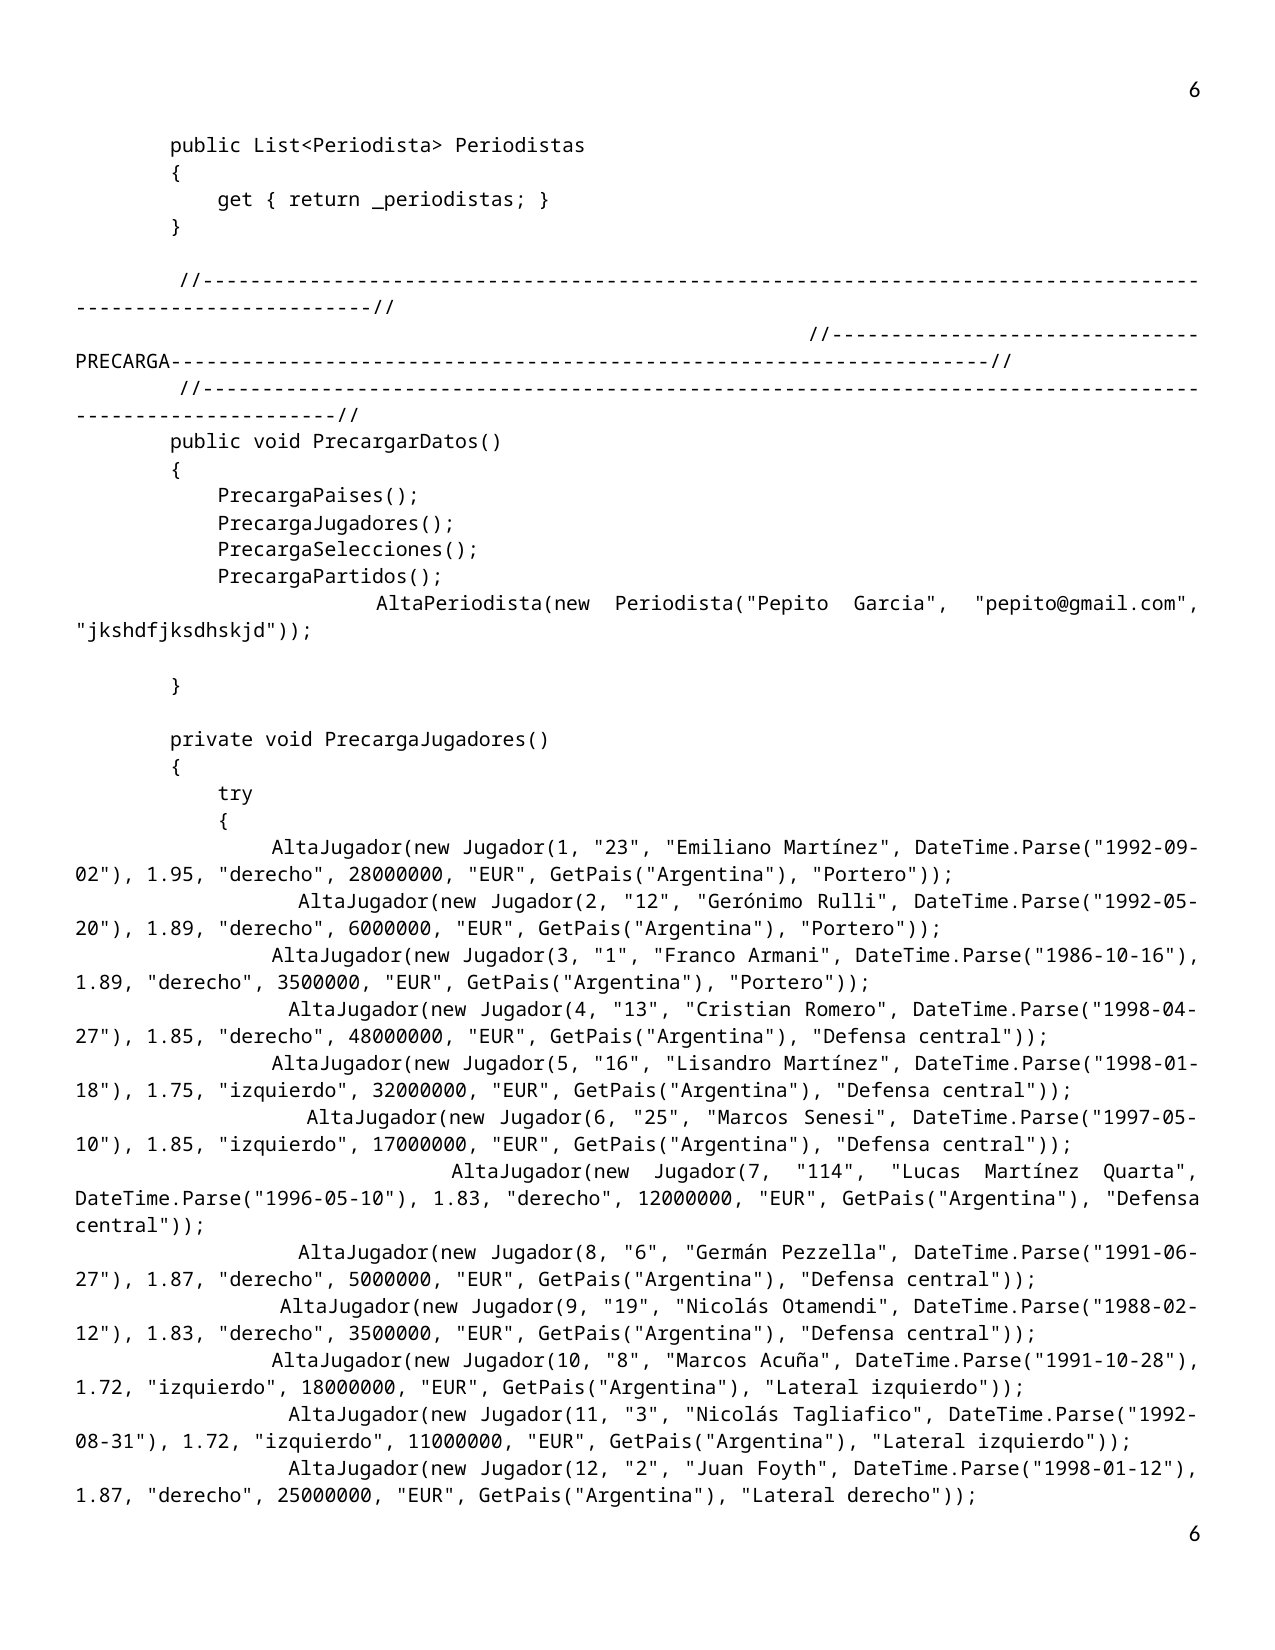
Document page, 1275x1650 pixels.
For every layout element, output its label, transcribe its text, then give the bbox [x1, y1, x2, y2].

text { [75, 807, 1200, 833]
text { [75, 158, 1200, 185]
text public void PrecargarDatos() [75, 428, 1200, 455]
text AltaJugador(new Jugador(11, "3", "Nicolás Tagliafico", DateTime.Parse("1992-08-31"), 1.72, "izquierdo", 11000000, "EUR", GetPais("Argentina"), "Lateral izquierdo")); [75, 1400, 1200, 1454]
text public List<Periodista> Periodistas [75, 131, 1200, 158]
text AltaJugador(new Jugador(1, "23", "Emiliano Martínez", DateTime.Parse("1992-09-02"), 1.95, "derecho", 28000000, "EUR", GetPais("Argentina"), "Portero")); [75, 833, 1200, 887]
text private void PrecargaJugadores() [75, 726, 1200, 753]
text //-------------------------------PRECARGA---------------------------------------------------------------------// [75, 320, 1200, 374]
text AltaJugador(new Jugador(12, "2", "Juan Foyth", DateTime.Parse("1998-01-12"), 1.87, "derecho", 25000000, "EUR", GetPais("Argentina"), "Lateral derecho")); [75, 1454, 1200, 1508]
text PrecargaJugadores(); [75, 509, 1200, 536]
text { [75, 455, 1200, 482]
text //----------------------------------------------------------------------------------------------------------// [75, 374, 1200, 428]
text AltaJugador(new Jugador(6, "25", "Marcos Senesi", DateTime.Parse("1997-05-10"), 1.85, "izquierdo", 17000000, "EUR", GetPais("Argentina"), "Defensa central")); [75, 1103, 1200, 1157]
text AltaJugador(new Jugador(3, "1", "Franco Armani", DateTime.Parse("1986-10-16"), 1.89, "derecho", 3500000, "EUR", GetPais("Argentina"), "Portero")); [75, 941, 1200, 995]
text PrecargaPartidos(); [75, 563, 1200, 590]
text } [75, 212, 1200, 239]
text PrecargaPaises(); [75, 482, 1200, 509]
text AltaJugador(new Jugador(7, "114", "Lucas Martínez Quarta", DateTime.Parse("1996-05-10"), 1.83, "derecho", 12000000, "EUR", GetPais("Argentina"), "Defensa central")); [75, 1157, 1200, 1238]
text get { return _periodistas; } [75, 185, 1200, 212]
text try [75, 779, 1200, 807]
text AltaJugador(new Jugador(4, "13", "Cristian Romero", DateTime.Parse("1998-04-27"), 1.85, "derecho", 48000000, "EUR", GetPais("Argentina"), "Defensa central")); [75, 995, 1200, 1049]
text //-------------------------------------------------------------------------------------------------------------// [75, 266, 1200, 320]
text AltaJugador(new Jugador(9, "19", "Nicolás Otamendi", DateTime.Parse("1988-02-12"), 1.83, "derecho", 3500000, "EUR", GetPais("Argentina"), "Defensa central")); [75, 1292, 1200, 1346]
text AltaJugador(new Jugador(5, "16", "Lisandro Martínez", DateTime.Parse("1998-01-18"), 1.75, "izquierdo", 32000000, "EUR", GetPais("Argentina"), "Defensa central")); [75, 1049, 1200, 1103]
text } [75, 672, 1200, 699]
text PrecargaSelecciones(); [75, 536, 1200, 563]
text AltaJugador(new Jugador(2, "12", "Gerónimo Rulli", DateTime.Parse("1992-05-20"), 1.89, "derecho", 6000000, "EUR", GetPais("Argentina"), "Portero")); [75, 887, 1200, 941]
text AltaJugador(new Jugador(8, "6", "Germán Pezzella", DateTime.Parse("1991-06-27"), 1.87, "derecho", 5000000, "EUR", GetPais("Argentina"), "Defensa central")); [75, 1238, 1200, 1292]
text AltaJugador(new Jugador(10, "8", "Marcos Acuña", DateTime.Parse("1991-10-28"), 1.72, "izquierdo", 18000000, "EUR", GetPais("Argentina"), "Lateral izquierdo")); [75, 1346, 1200, 1400]
text AltaPeriodista(new Periodista("Pepito Garcia", "pepito@gmail.com", "jkshdfjksdhskjd")); [75, 590, 1200, 644]
text { [75, 753, 1200, 779]
